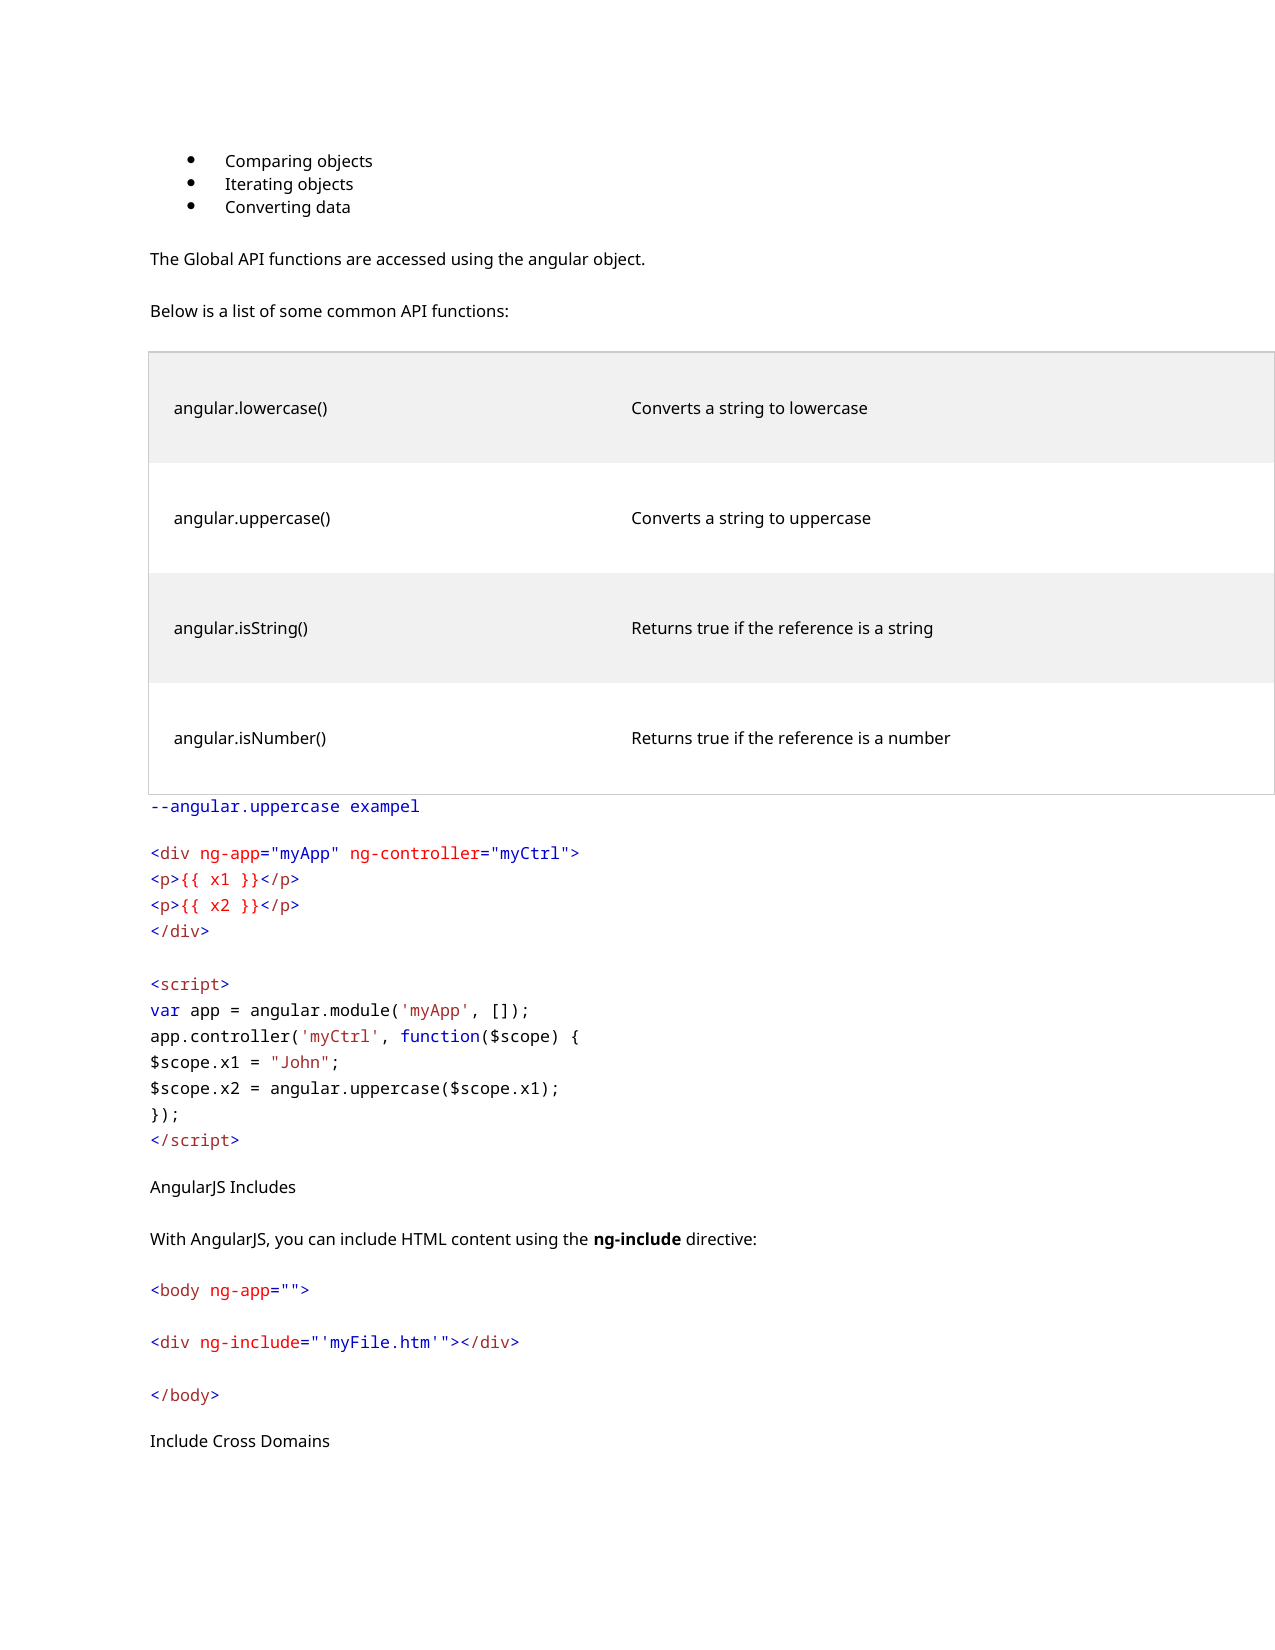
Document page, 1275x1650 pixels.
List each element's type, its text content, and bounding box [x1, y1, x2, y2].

subtitle AngularJS Includes [150, 1175, 1125, 1198]
list Converting data [187, 195, 1125, 218]
list Iterating objects [187, 173, 1125, 195]
text With AngularJS, you can include HTML content using the ng-include directive: [150, 1227, 1125, 1250]
table_header angular.lowercase() [149, 353, 619, 463]
table_cell angular.isString() [149, 573, 619, 683]
text <div ng-app="myApp" ng-controller="myCtrl"> <p>{{ x1 }}</p> <p>{{ x2 }}</p> </div> <script> var app = angular.module('myApp', []); app.controller('myCtrl', function($scope) { $scope.x1 = "John"; $scope.x2 = angular.uppercase($scope.x1); }); </script> [150, 842, 1125, 1151]
subtitle Include Cross Domains [150, 1430, 1125, 1453]
table_cell Converts a string to uppercase [619, 463, 1274, 573]
table_cell Returns true if the reference is a number [619, 683, 1274, 793]
text --angular.uppercase exampel [150, 795, 1125, 818]
list Comparing objects [187, 150, 1125, 173]
text The Global API functions are accessed using the angular object. [150, 247, 1125, 270]
text <body ng-app=""> <div ng-include="'myFile.htm'"></div> </body> [150, 1279, 1125, 1406]
table_cell angular.isNumber() [149, 683, 619, 793]
text Below is a list of some common API functions: [150, 299, 1125, 322]
table_cell angular.uppercase() [149, 463, 619, 573]
table_cell Returns true if the reference is a string [619, 573, 1274, 683]
table_header Converts a string to lowercase [619, 353, 1274, 463]
